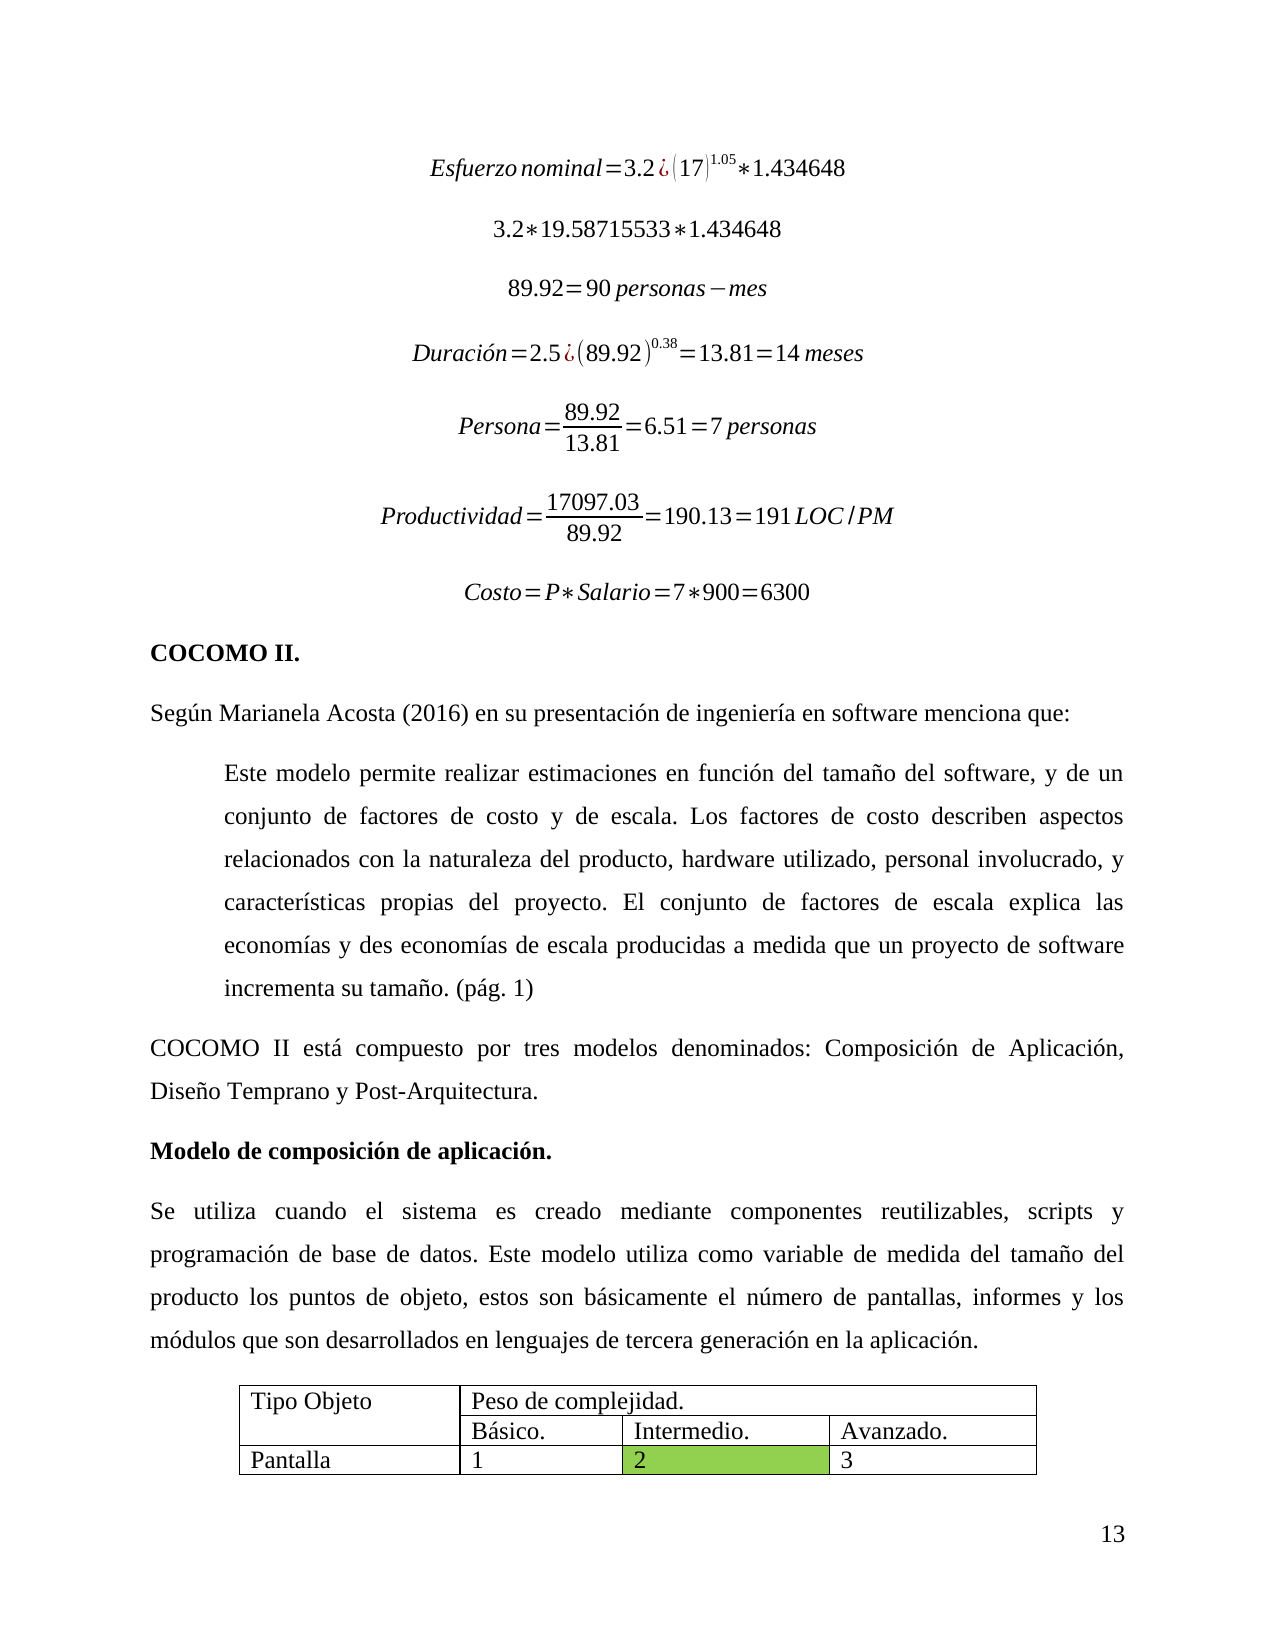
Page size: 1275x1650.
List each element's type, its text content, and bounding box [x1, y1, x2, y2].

table_cell 1 [461, 1446, 622, 1474]
text Modelo de composición de aplicación. [150, 1136, 1125, 1165]
table_cell Básico. [461, 1416, 622, 1444]
text Se utiliza cuando el sistema es creado mediante componentes reutilizables, scripts y programación de base de datos. Este modelo utiliza como variable de medida del tamaño del producto los puntos de objeto, estos son básicamente el número de pantallas, informes y los módulos que son desarrollados en lenguajes de tercera generación en la aplicación. [150, 1196, 1125, 1354]
text Este modelo permite realizar estimaciones en función del tamaño del software, y de un conjunto de factores de costo y de escala. Los factores de costo describen aspectos relacionados con la naturaleza del producto, hardware utilizado, personal involucrado, y características propias del proyecto. El conjunto de factores de escala explica las economías y des economías de escala producidas a medida que un proyecto de software incrementa su tamaño. [224, 758, 1125, 1002]
text Según Marianela Acosta en su presentación de ingeniería en software menciona que: [150, 698, 1125, 727]
table_cell Avanzado. [830, 1416, 1036, 1444]
table_cell Intermedio. [623, 1416, 829, 1444]
table_header Peso de complejidad. [461, 1386, 1036, 1415]
table_header Tipo Objeto [240, 1386, 459, 1444]
table_cell Pantalla [240, 1446, 459, 1474]
text COCOMO II está compuesto por tres modelos denominados: Composición de Aplicación, Diseño Temprano y Post-Arquitectura. [150, 1033, 1125, 1105]
text COCOMO II. [150, 638, 1125, 667]
table_cell 2 [623, 1446, 829, 1474]
table_cell 3 [830, 1446, 1036, 1474]
